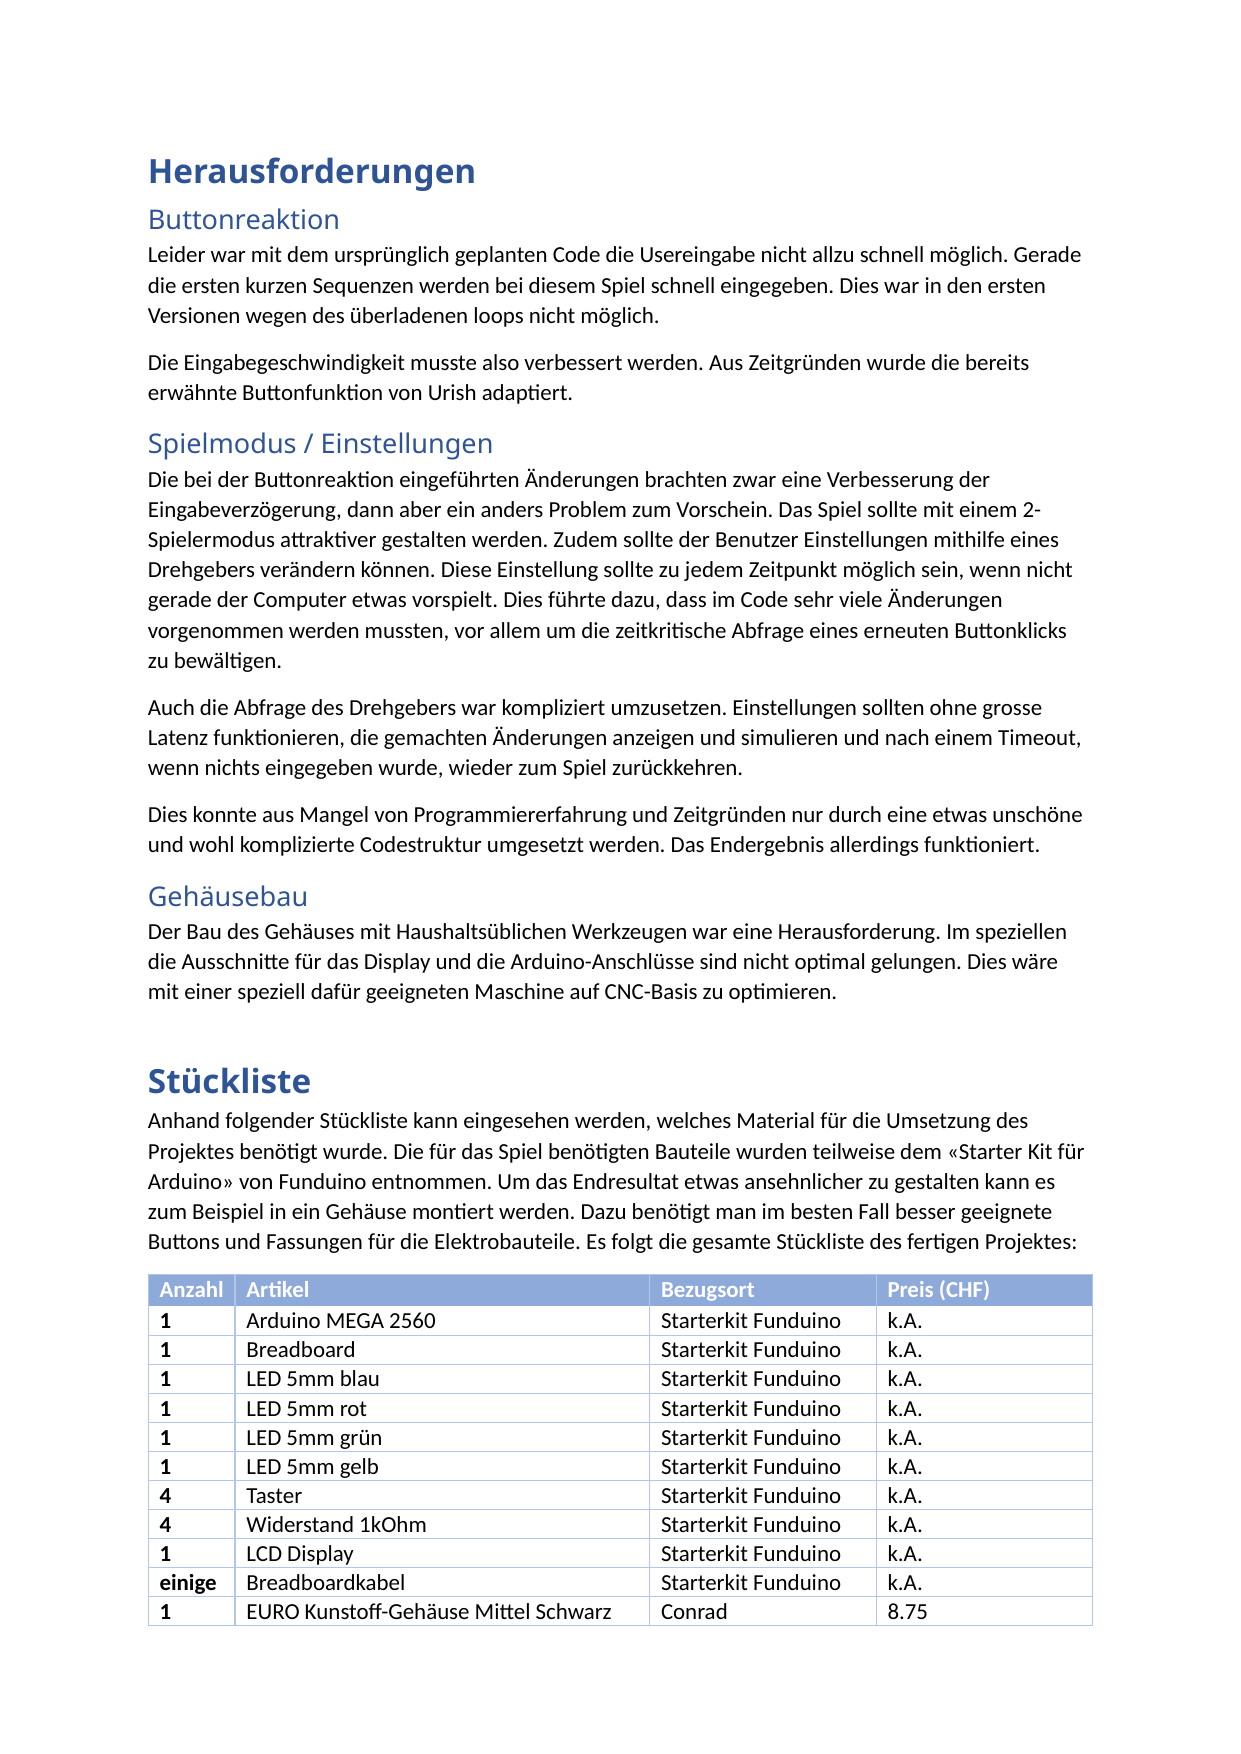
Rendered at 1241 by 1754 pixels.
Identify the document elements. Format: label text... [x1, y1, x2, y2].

table_cell EURO Kunstoff-Gehäuse Mittel Schwarz [236, 1597, 649, 1625]
table_cell 1 [149, 1394, 234, 1422]
table_header Artikel [236, 1275, 649, 1303]
table_cell einige [149, 1568, 234, 1596]
table_cell Starterkit Funduino [650, 1452, 876, 1480]
table_cell Starterkit Funduino [650, 1539, 876, 1567]
table_cell LED 5mm grün [236, 1423, 649, 1451]
table_cell LCD Display [236, 1539, 649, 1567]
table_cell 1 [149, 1336, 234, 1363]
table_cell Starterkit Funduino [650, 1394, 876, 1422]
table_cell Breadboard [236, 1336, 649, 1363]
table_cell LED 5mm rot [236, 1394, 649, 1422]
text Dies konnte aus Mangel von Programmiererfahrung und Zeitgründen nur durch eine etwas unschöne und wohl komplizierte Codestruktur umgesetzt werden. Das Endergebnis allerdings funktioniert. [148, 800, 1093, 858]
text Die Eingabegeschwindigkeit musste also verbessert werden. Aus Zeitgründen wurde die bereits erwähnte Buttonfunktion von Urish adaptiert. [148, 348, 1093, 406]
table_cell 8.75 [877, 1597, 1092, 1625]
table_cell k.A. [877, 1510, 1092, 1538]
table_cell LED 5mm gelb [236, 1452, 649, 1480]
table_cell 1 [149, 1306, 234, 1334]
table_cell Starterkit Funduino [650, 1568, 876, 1596]
table_cell LED 5mm blau [236, 1365, 649, 1393]
table_header Bezugsort [650, 1275, 876, 1303]
table_cell Starterkit Funduino [650, 1510, 876, 1538]
table_cell Widerstand 1kOhm [236, 1510, 649, 1538]
text Der Bau des Gehäuses mit Haushaltsüblichen Werkzeugen war eine Herausforderung. Im speziellen die Ausschnitte für das Display und die Arduino-Anschlüsse sind nicht optimal gelungen. Dies wäre mit einer speziell dafür geeigneten Maschine auf CNC-Basis zu optimieren. [148, 917, 1093, 1005]
subtitle Gehäusebau [148, 877, 1093, 914]
text Anhand folgender Stückliste kann eingesehen werden, welches Material für die Umsetzung des Projektes benötigt wurde. Die für das Spiel benötigten Bauteile wurden teilweise dem «Starter Kit für Arduino» von Funduino entnommen. Um das Endresultat etwas ansehnlicher zu gestalten kann es zum Beispiel in ein Gehäuse montiert werden. Dazu benötigt man im besten Fall besser geeignete Buttons und Fassungen für die Elektrobauteile. Es folgt die gesamte Stückliste des fertigen Projektes: [148, 1107, 1093, 1255]
table_cell k.A. [877, 1423, 1092, 1451]
table_cell 1 [149, 1365, 234, 1393]
text Die bei der Buttonreaktion eingeführten Änderungen brachten zwar eine Verbesserung der Eingabeverzögerung, dann aber ein anders Problem zum Vorschein. Das Spiel sollte mit einem 2-Spielermodus attraktiver gestalten werden. Zudem sollte der Benutzer Einstellungen mithilfe eines Drehgebers verändern können. Diese Einstellung sollte zu jedem Zeitpunkt möglich sein, wenn nicht gerade der Computer etwas vorspielt. Dies führte dazu, dass im Code sehr viele Änderungen vorgenommen werden mussten, vor allem um die zeitkritische Abfrage eines erneuten Buttonklicks zu bewältigen. [148, 465, 1093, 674]
table_cell k.A. [877, 1568, 1092, 1596]
table_cell Starterkit Funduino [650, 1306, 876, 1334]
subtitle Stückliste [148, 1058, 1093, 1103]
table_header Anzahl [149, 1275, 234, 1303]
table_cell k.A. [877, 1336, 1092, 1363]
table_cell k.A. [877, 1452, 1092, 1480]
table_cell Taster [236, 1481, 649, 1509]
subtitle Herausforderungen [148, 148, 1093, 193]
table_cell 4 [149, 1481, 234, 1509]
table_cell Starterkit Funduino [650, 1336, 876, 1363]
table_cell 1 [149, 1452, 234, 1480]
text Auch die Abfrage des Drehgebers war kompliziert umzusetzen. Einstellungen sollten ohne grosse Latenz funktionieren, die gemachten Änderungen anzeigen und simulieren und nach einem Timeout, wenn nichts eingegeben wurde, wieder zum Spiel zurückkehren. [148, 693, 1093, 781]
table_cell k.A. [877, 1394, 1092, 1422]
table_cell 4 [149, 1510, 234, 1538]
text Leider war mit dem ursprünglich geplanten Code die Usereingabe nicht allzu schnell möglich. Gerade die ersten kurzen Sequenzen werden bei diesem Spiel schnell eingegeben. Dies war in den ersten Versionen wegen des überladenen loops nicht möglich. [148, 241, 1093, 329]
table_cell Arduino MEGA 2560 [236, 1306, 649, 1334]
table_cell 1 [149, 1423, 234, 1451]
table_cell 1 [149, 1597, 234, 1625]
subtitle Buttonreaktion [148, 201, 1093, 238]
table_cell Starterkit Funduino [650, 1365, 876, 1393]
table_cell Starterkit Funduino [650, 1423, 876, 1451]
subtitle Spielmodus / Einstellungen [148, 425, 1093, 462]
table_cell k.A. [877, 1481, 1092, 1509]
table_cell k.A. [877, 1306, 1092, 1334]
table_cell k.A. [877, 1365, 1092, 1393]
table_header Preis (CHF) [877, 1275, 1092, 1303]
table_cell Conrad [650, 1597, 876, 1625]
table_cell Starterkit Funduino [650, 1481, 876, 1509]
table_cell k.A. [877, 1539, 1092, 1567]
table_cell 1 [149, 1539, 234, 1567]
table_cell Breadboardkabel [236, 1568, 649, 1596]
